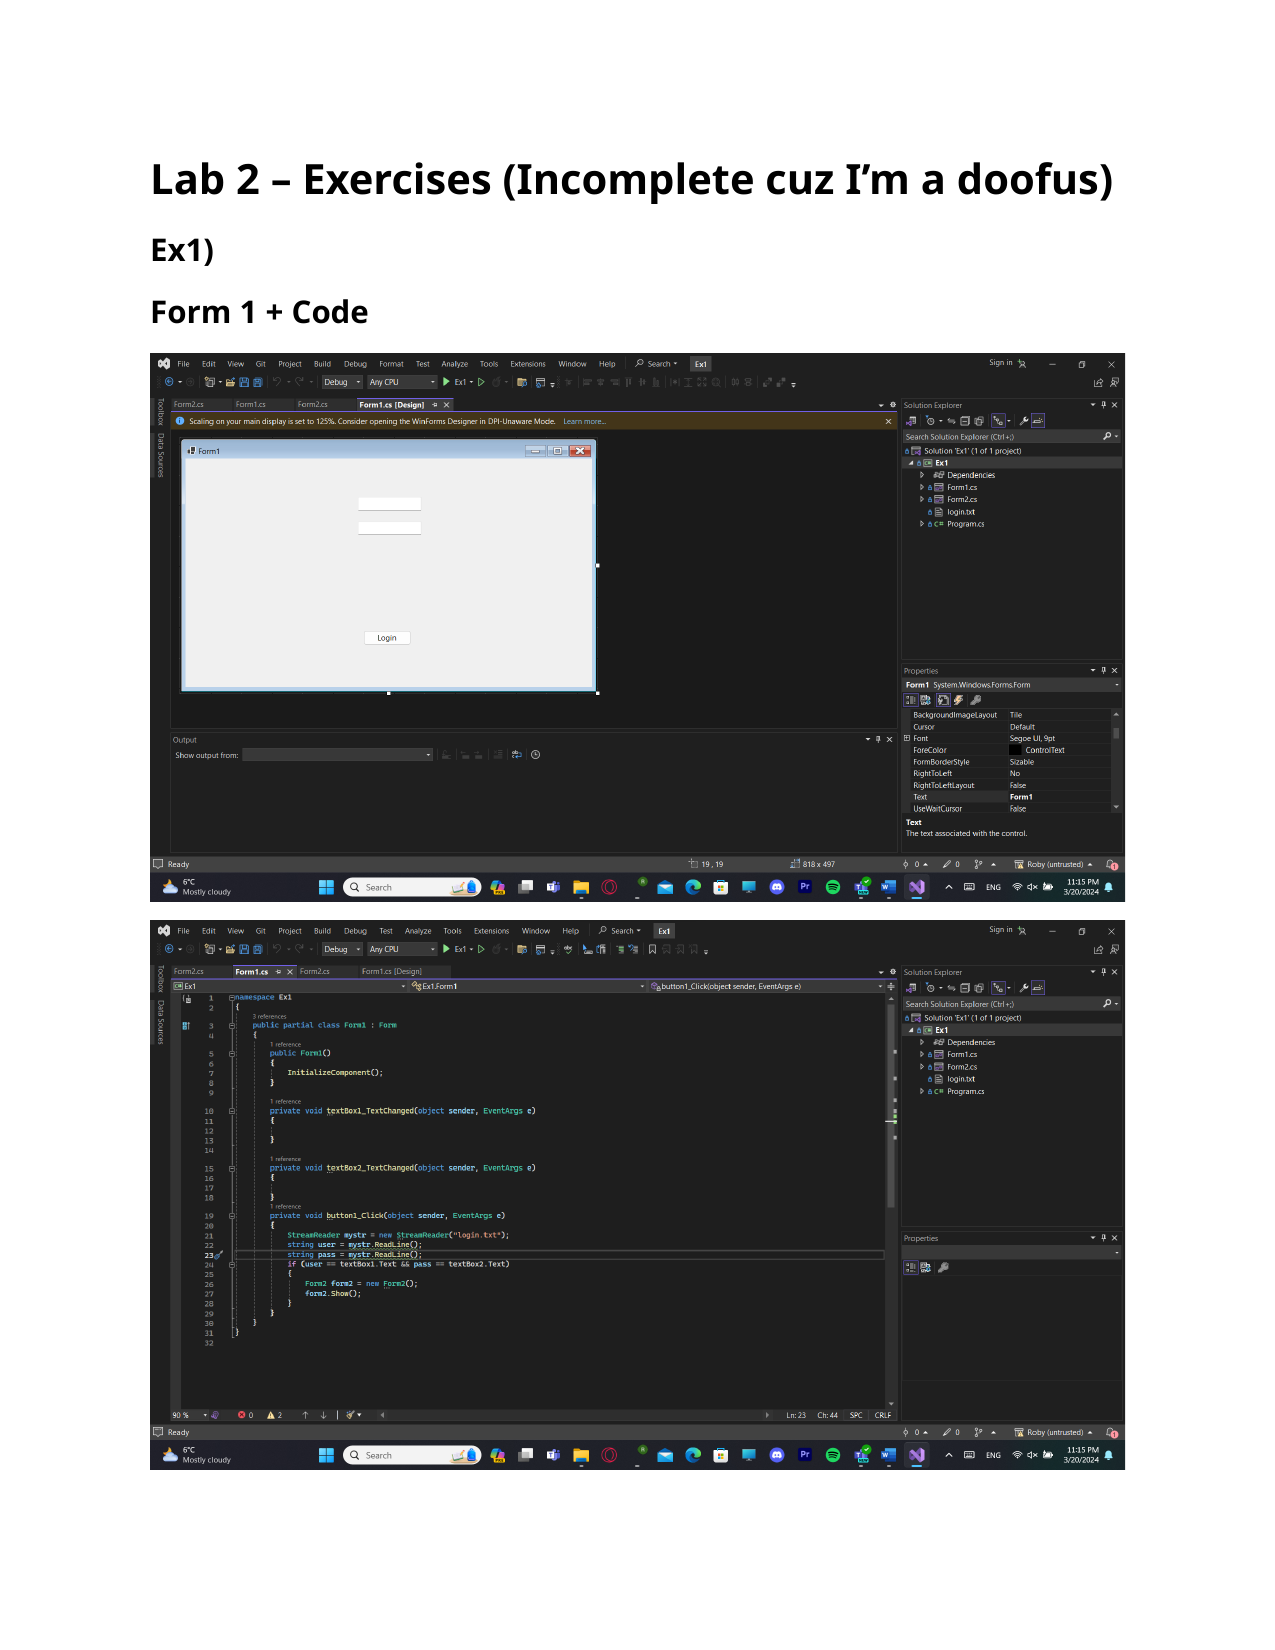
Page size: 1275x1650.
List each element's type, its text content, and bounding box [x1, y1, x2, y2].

text Form 1 + Code [150, 291, 1125, 333]
picture [150, 920, 1125, 1470]
text Ex1) [150, 228, 1125, 271]
text Lab 2 – Exercises (Incomplete cuz I’m a doofus) [150, 150, 1125, 207]
picture [150, 353, 1125, 902]
